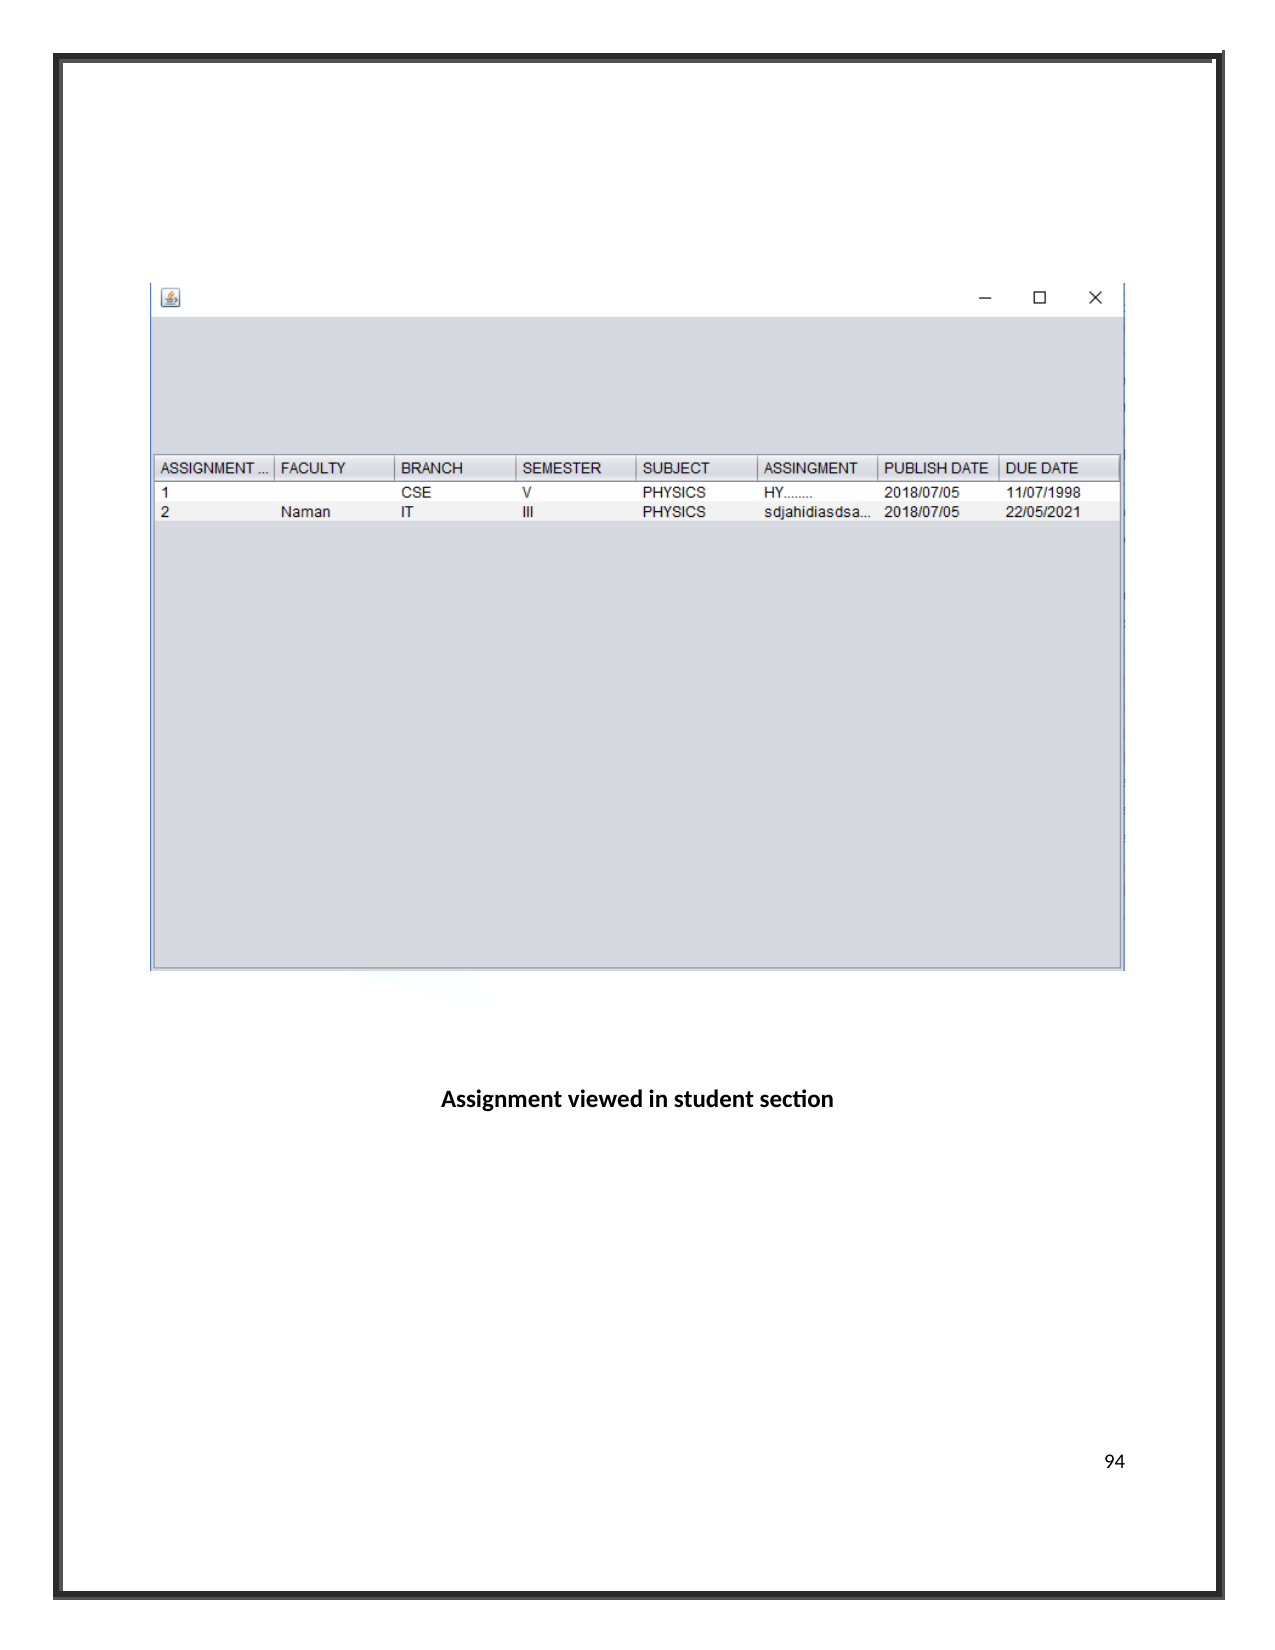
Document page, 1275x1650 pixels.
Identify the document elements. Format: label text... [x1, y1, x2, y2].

text Assignment viewed in student section [150, 1083, 1125, 1114]
picture [150, 283, 1125, 971]
